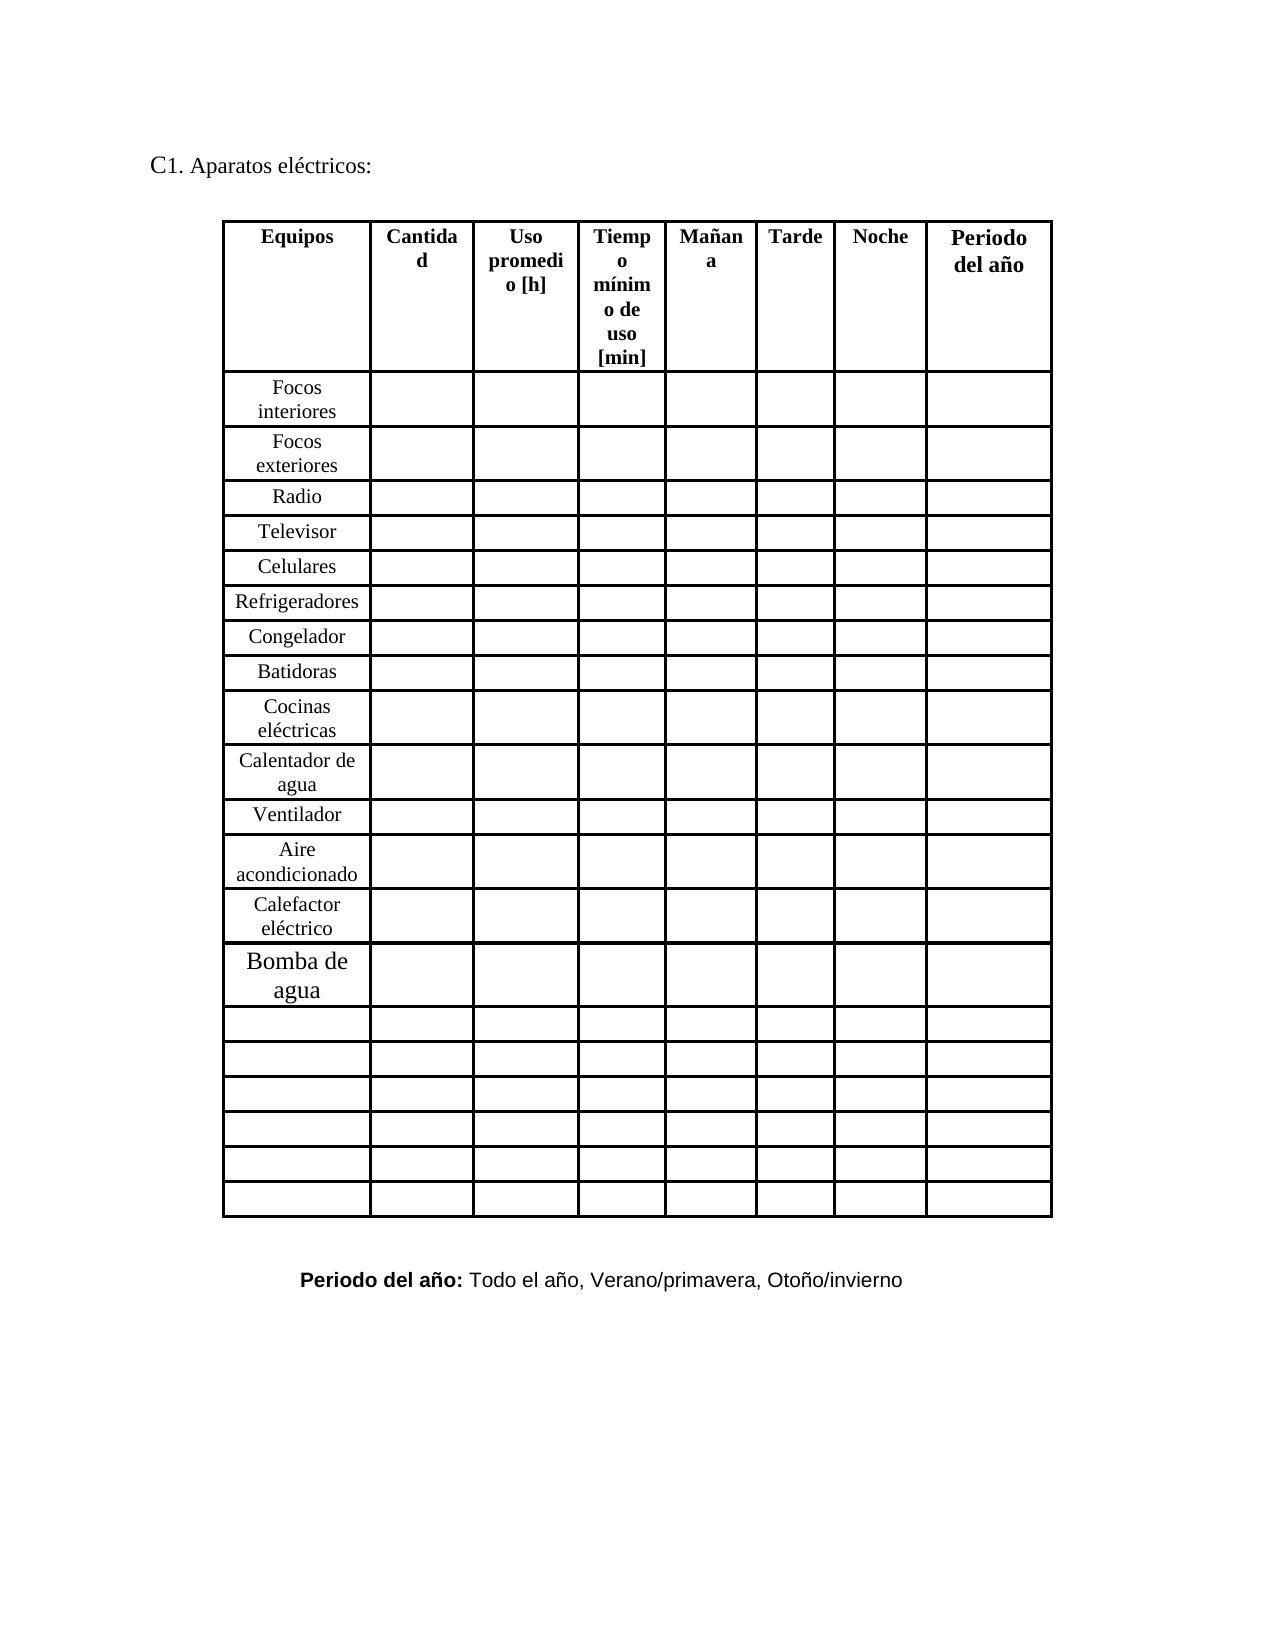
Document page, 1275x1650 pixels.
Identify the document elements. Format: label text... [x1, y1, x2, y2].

table_cell [836, 587, 925, 619]
table_cell [372, 1113, 472, 1145]
table_cell [836, 1183, 925, 1215]
table_cell [758, 1078, 833, 1110]
table_cell [836, 1113, 925, 1145]
table_cell [372, 890, 472, 941]
table_cell [475, 1183, 577, 1215]
table_cell [928, 587, 1050, 619]
table_cell [928, 836, 1050, 887]
table_cell [928, 746, 1050, 798]
table_cell [836, 692, 925, 743]
table_cell [580, 746, 664, 798]
table_cell [475, 746, 577, 798]
table_cell [836, 836, 925, 887]
table_cell [372, 801, 472, 833]
table_cell [372, 1148, 472, 1180]
table_cell [667, 801, 755, 833]
table_header Tiempo mínimo de uso [min] [580, 223, 664, 370]
text C1. Aparatos eléctricos: [150, 150, 1125, 179]
table_cell [475, 1148, 577, 1180]
table_cell [372, 1008, 472, 1040]
table_cell [580, 1148, 664, 1180]
table_cell [475, 657, 577, 689]
table_cell [475, 692, 577, 743]
table_cell [758, 373, 833, 424]
table_cell [836, 517, 925, 549]
table_cell [580, 1043, 664, 1075]
table_cell [836, 1148, 925, 1180]
table_cell [580, 1008, 664, 1040]
table_cell [758, 1008, 833, 1040]
table_cell [580, 945, 664, 1005]
table_cell [758, 746, 833, 798]
table_cell [225, 1078, 369, 1110]
table_cell [372, 1043, 472, 1075]
table_cell [372, 587, 472, 619]
table_cell [580, 428, 664, 479]
table_cell [475, 482, 577, 514]
table_header Cantidad [372, 223, 472, 370]
table_cell [225, 1148, 369, 1180]
table_cell [667, 657, 755, 689]
table_cell [758, 945, 833, 1005]
table_cell [372, 1078, 472, 1110]
table_cell [580, 1078, 664, 1110]
table_header Noche [836, 223, 925, 370]
table_cell [758, 587, 833, 619]
table_cell [758, 1183, 833, 1215]
table_cell [667, 836, 755, 887]
table_cell [580, 801, 664, 833]
table_cell [928, 482, 1050, 514]
table_cell [667, 890, 755, 941]
table_cell [928, 801, 1050, 833]
table_cell [372, 373, 472, 424]
table_cell [580, 692, 664, 743]
table_cell Focos exteriores [225, 428, 369, 479]
table_cell [580, 1113, 664, 1145]
table_cell [928, 692, 1050, 743]
table_cell [475, 801, 577, 833]
table_cell [580, 587, 664, 619]
table_cell [928, 622, 1050, 654]
table_cell [836, 657, 925, 689]
table_cell [758, 517, 833, 549]
table_cell Congelador [225, 622, 369, 654]
table_cell Ventilador [225, 801, 369, 833]
table_cell [372, 836, 472, 887]
table_cell [928, 945, 1050, 1005]
table_cell [667, 1113, 755, 1145]
table_cell [667, 373, 755, 424]
table_cell [475, 1113, 577, 1145]
table_cell [225, 1008, 369, 1040]
table_cell [372, 746, 472, 798]
table_cell [928, 552, 1050, 584]
table_cell [667, 517, 755, 549]
table_cell Refrigeradores [225, 587, 369, 619]
table_cell [580, 836, 664, 887]
table_cell [758, 657, 833, 689]
table_cell [928, 1008, 1050, 1040]
table_cell [372, 552, 472, 584]
table_cell [580, 1183, 664, 1215]
table_cell [836, 890, 925, 941]
table_cell [580, 482, 664, 514]
table_cell [475, 428, 577, 479]
table_cell [758, 552, 833, 584]
table_cell [475, 587, 577, 619]
table_cell [667, 1078, 755, 1110]
table_cell [928, 1113, 1050, 1145]
table_cell [475, 1043, 577, 1075]
table_header Periodo del año [928, 223, 1050, 370]
table_cell [475, 1078, 577, 1110]
table_cell [475, 1008, 577, 1040]
table_cell [836, 622, 925, 654]
table_cell [667, 587, 755, 619]
table_cell [928, 517, 1050, 549]
table_header Uso promedio [h] [475, 223, 577, 370]
table_cell [836, 1043, 925, 1075]
table_cell [475, 945, 577, 1005]
table_cell [667, 482, 755, 514]
table_cell [372, 657, 472, 689]
table_cell [372, 622, 472, 654]
table_cell Batidoras [225, 657, 369, 689]
table_cell [928, 1148, 1050, 1180]
table_cell [836, 945, 925, 1005]
table_cell [225, 1043, 369, 1075]
table_header Tarde [758, 223, 833, 370]
table_cell Celulares [225, 552, 369, 584]
table_cell Televisor [225, 517, 369, 549]
table_cell [758, 622, 833, 654]
table_cell [836, 1078, 925, 1110]
table_cell [475, 373, 577, 424]
table_cell [475, 622, 577, 654]
table_cell [667, 1183, 755, 1215]
table_cell [758, 428, 833, 479]
table_cell [928, 373, 1050, 424]
table_cell [667, 428, 755, 479]
table_cell [928, 890, 1050, 941]
table_cell [475, 517, 577, 549]
text Periodo del año: Todo el año, Verano/primavera, Otoño/invierno [225, 1268, 1125, 1292]
table_cell [225, 1113, 369, 1145]
table_cell [667, 1008, 755, 1040]
table_cell [475, 836, 577, 887]
table_cell [225, 1183, 369, 1215]
table_cell [928, 1078, 1050, 1110]
table_cell [758, 1148, 833, 1180]
table_cell [758, 836, 833, 887]
table_cell [667, 622, 755, 654]
table_cell [758, 801, 833, 833]
table_cell [580, 657, 664, 689]
table_cell [475, 890, 577, 941]
table_cell [836, 428, 925, 479]
table_header Equipos [225, 223, 369, 370]
table_cell Radio [225, 482, 369, 514]
table_cell [836, 801, 925, 833]
table_cell Focos interiores [225, 373, 369, 424]
table_cell [475, 552, 577, 584]
table_cell [372, 517, 472, 549]
table_cell [836, 552, 925, 584]
table_cell [580, 517, 664, 549]
table_cell Aire acondicionado [225, 836, 369, 887]
table_cell [580, 622, 664, 654]
table_cell [758, 692, 833, 743]
table_cell [928, 428, 1050, 479]
table_cell [372, 482, 472, 514]
table_cell [372, 945, 472, 1005]
table_cell [580, 552, 664, 584]
table_cell [836, 373, 925, 424]
table_cell [836, 1008, 925, 1040]
table_cell [758, 1113, 833, 1145]
table_cell [667, 1148, 755, 1180]
table_cell [836, 482, 925, 514]
table_cell [667, 552, 755, 584]
table_cell [758, 1043, 833, 1075]
table_header Mañana [667, 223, 755, 370]
table_cell Cocinas eléctricas [225, 692, 369, 743]
table_cell [667, 692, 755, 743]
table_cell [928, 1043, 1050, 1075]
table_cell [836, 746, 925, 798]
table_cell [580, 373, 664, 424]
table_cell [372, 428, 472, 479]
table_cell Calefactor eléctrico [225, 890, 369, 941]
table_cell Calentador de agua [225, 746, 369, 798]
table_cell [758, 890, 833, 941]
table_cell [372, 692, 472, 743]
table_cell [667, 1043, 755, 1075]
table_cell [580, 890, 664, 941]
table_cell [372, 1183, 472, 1215]
table_cell Bomba de agua [225, 945, 369, 1005]
table_cell [667, 746, 755, 798]
table_cell [667, 945, 755, 1005]
table_cell [928, 1183, 1050, 1215]
table_cell [758, 482, 833, 514]
table_cell [928, 657, 1050, 689]
